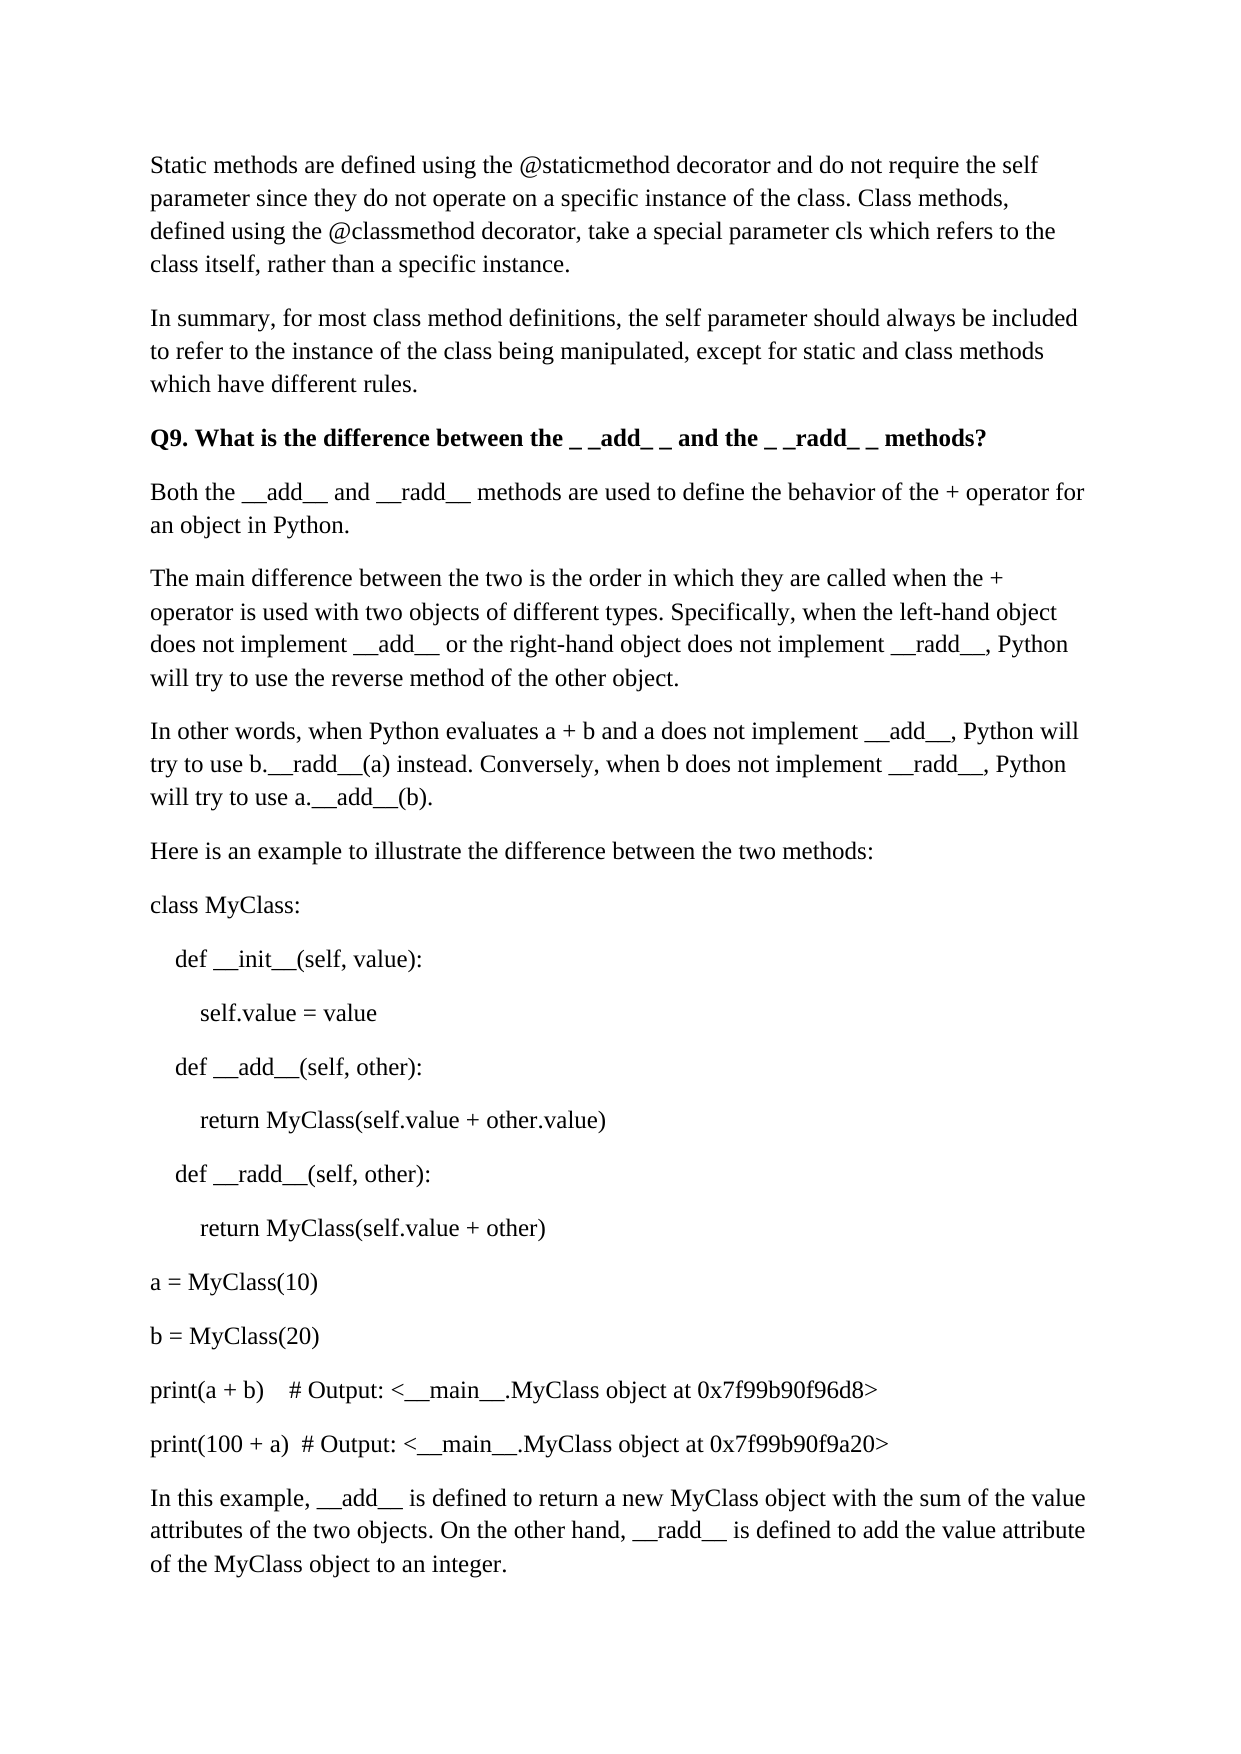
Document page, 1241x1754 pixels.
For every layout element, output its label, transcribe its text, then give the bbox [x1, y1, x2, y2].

text Here is an example to illustrate the difference between the two methods: [150, 836, 1090, 865]
text return MyClass(self.value + other) [150, 1213, 1090, 1242]
text def __init__(self, value): [150, 944, 1090, 973]
text print(a + b) # Output: <__main__.MyClass object at 0x7f99b90f96d8> [150, 1375, 1090, 1404]
text self.value = value [150, 998, 1090, 1027]
text The main difference between the two is the order in which they are called when the + operator is used with two objects of different types. Specifically, when the left-hand object does not implement __add__ or the right-hand object does not implement __radd__, Python will try to use the reverse method of the other object. [150, 563, 1090, 691]
text b = MyClass(20) [150, 1321, 1090, 1350]
text a = MyClass(10) [150, 1267, 1090, 1296]
text In summary, for most class method definitions, the self parameter should always be included to refer to the instance of the class being manipulated, except for static and class methods which have different rules. [150, 303, 1090, 398]
text return MyClass(self.value + other.value) [150, 1106, 1090, 1134]
text def __radd__(self, other): [150, 1159, 1090, 1188]
text Both the __add__ and __radd__ methods are used to define the behavior of the + operator for an object in Python. [150, 477, 1090, 538]
text class MyClass: [150, 890, 1090, 919]
text Static methods are defined using the @staticmethod decorator and do not require the self parameter since they do not operate on a specific instance of the class. Class methods, defined using the @classmethod decorator, take a special parameter cls which refers to the class itself, rather than a specific instance. [150, 150, 1090, 278]
text Q9. What is the difference between the _ _add_ _ and the _ _radd_ _ methods? [150, 423, 1090, 452]
text def __add__(self, other): [150, 1052, 1090, 1081]
text print(100 + a) # Output: <__main__.MyClass object at 0x7f99b90f9a20> [150, 1429, 1090, 1457]
text In this example, __add__ is defined to return a new MyClass object with the sum of the value attributes of the two objects. On the other hand, __radd__ is defined to add the value attribute of the MyClass object to an integer. [150, 1483, 1090, 1577]
text In other words, when Python evaluates a + b and a does not implement __add__, Python will try to use b.__radd__(a) instead. Conversely, when b does not implement __radd__, Python will try to use a.__add__(b). [150, 716, 1090, 811]
